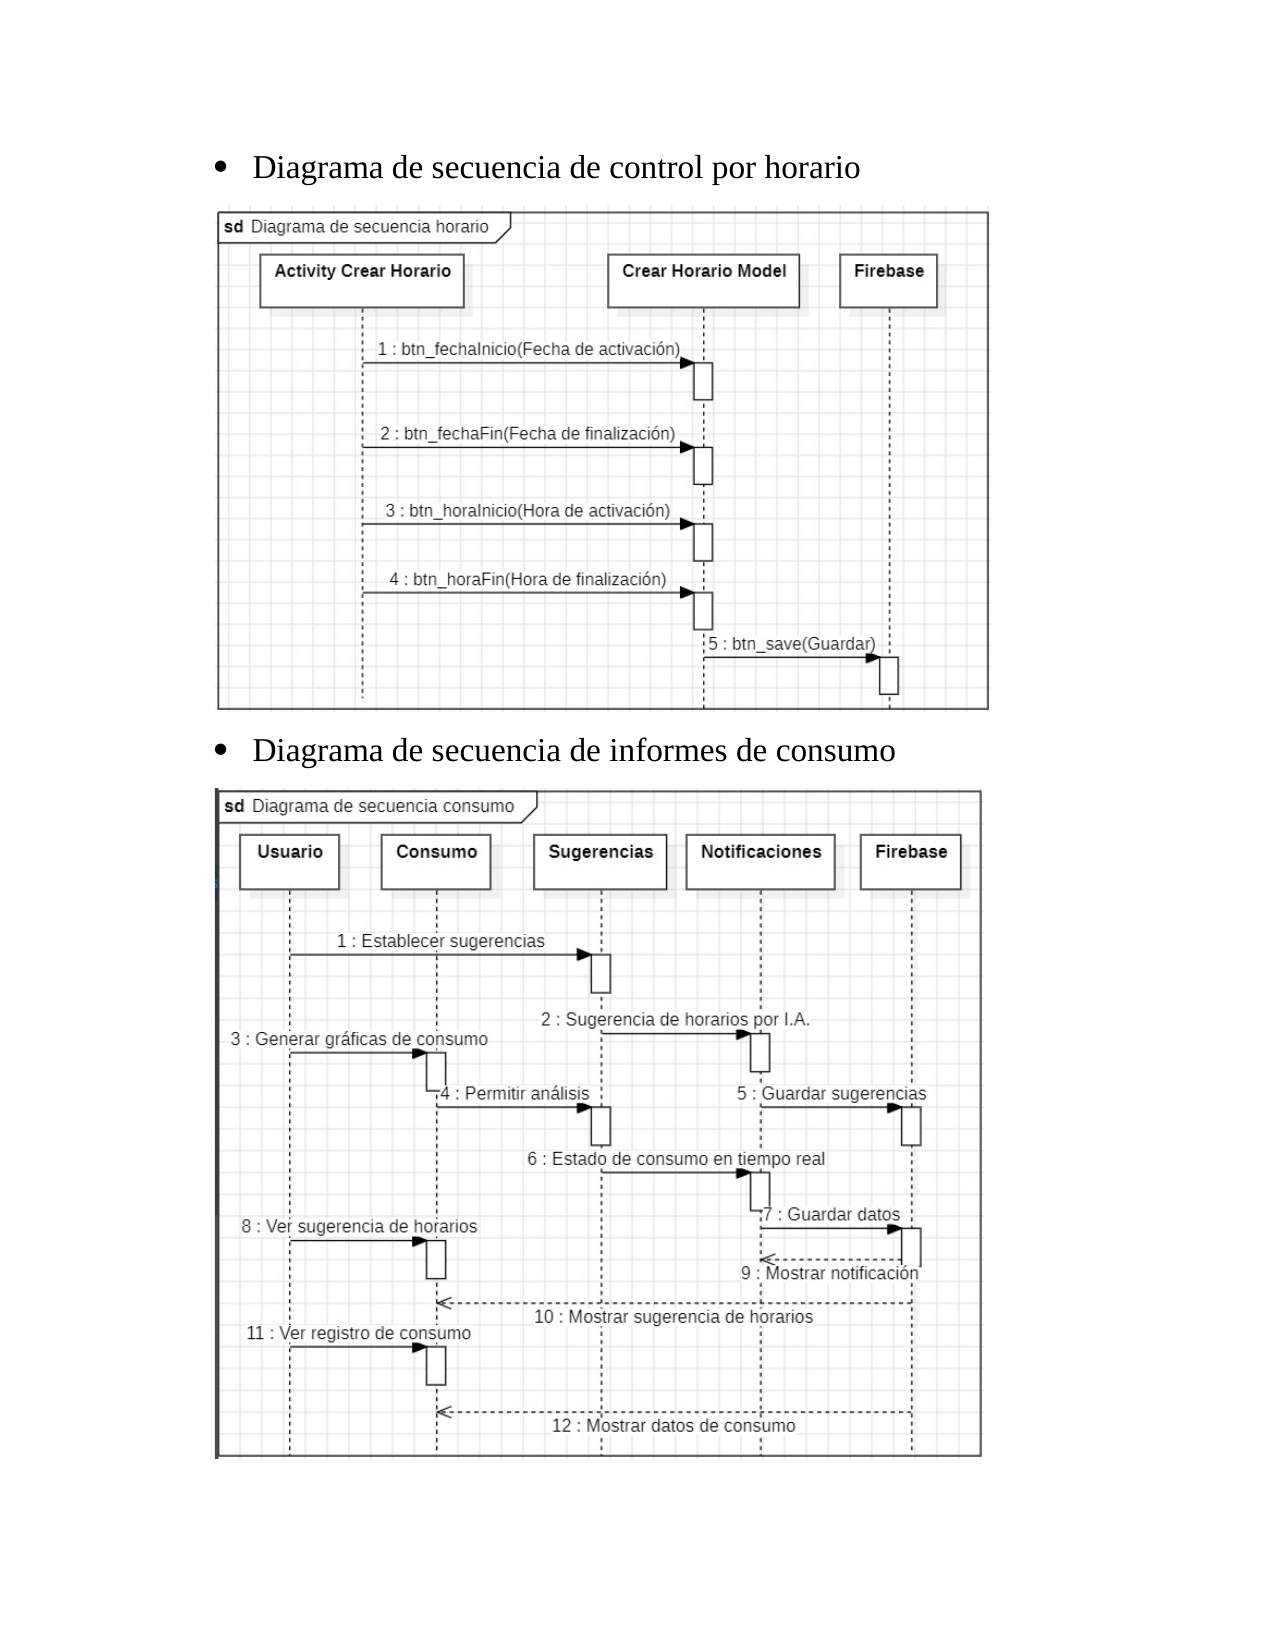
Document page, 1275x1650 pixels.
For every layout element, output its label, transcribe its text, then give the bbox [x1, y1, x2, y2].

list Diagrama de secuencia de control por horario [215, 148, 1098, 186]
list Diagrama de secuencia de informes de consumo [215, 730, 1098, 768]
picture [214, 788, 985, 1459]
picture [214, 205, 991, 712]
